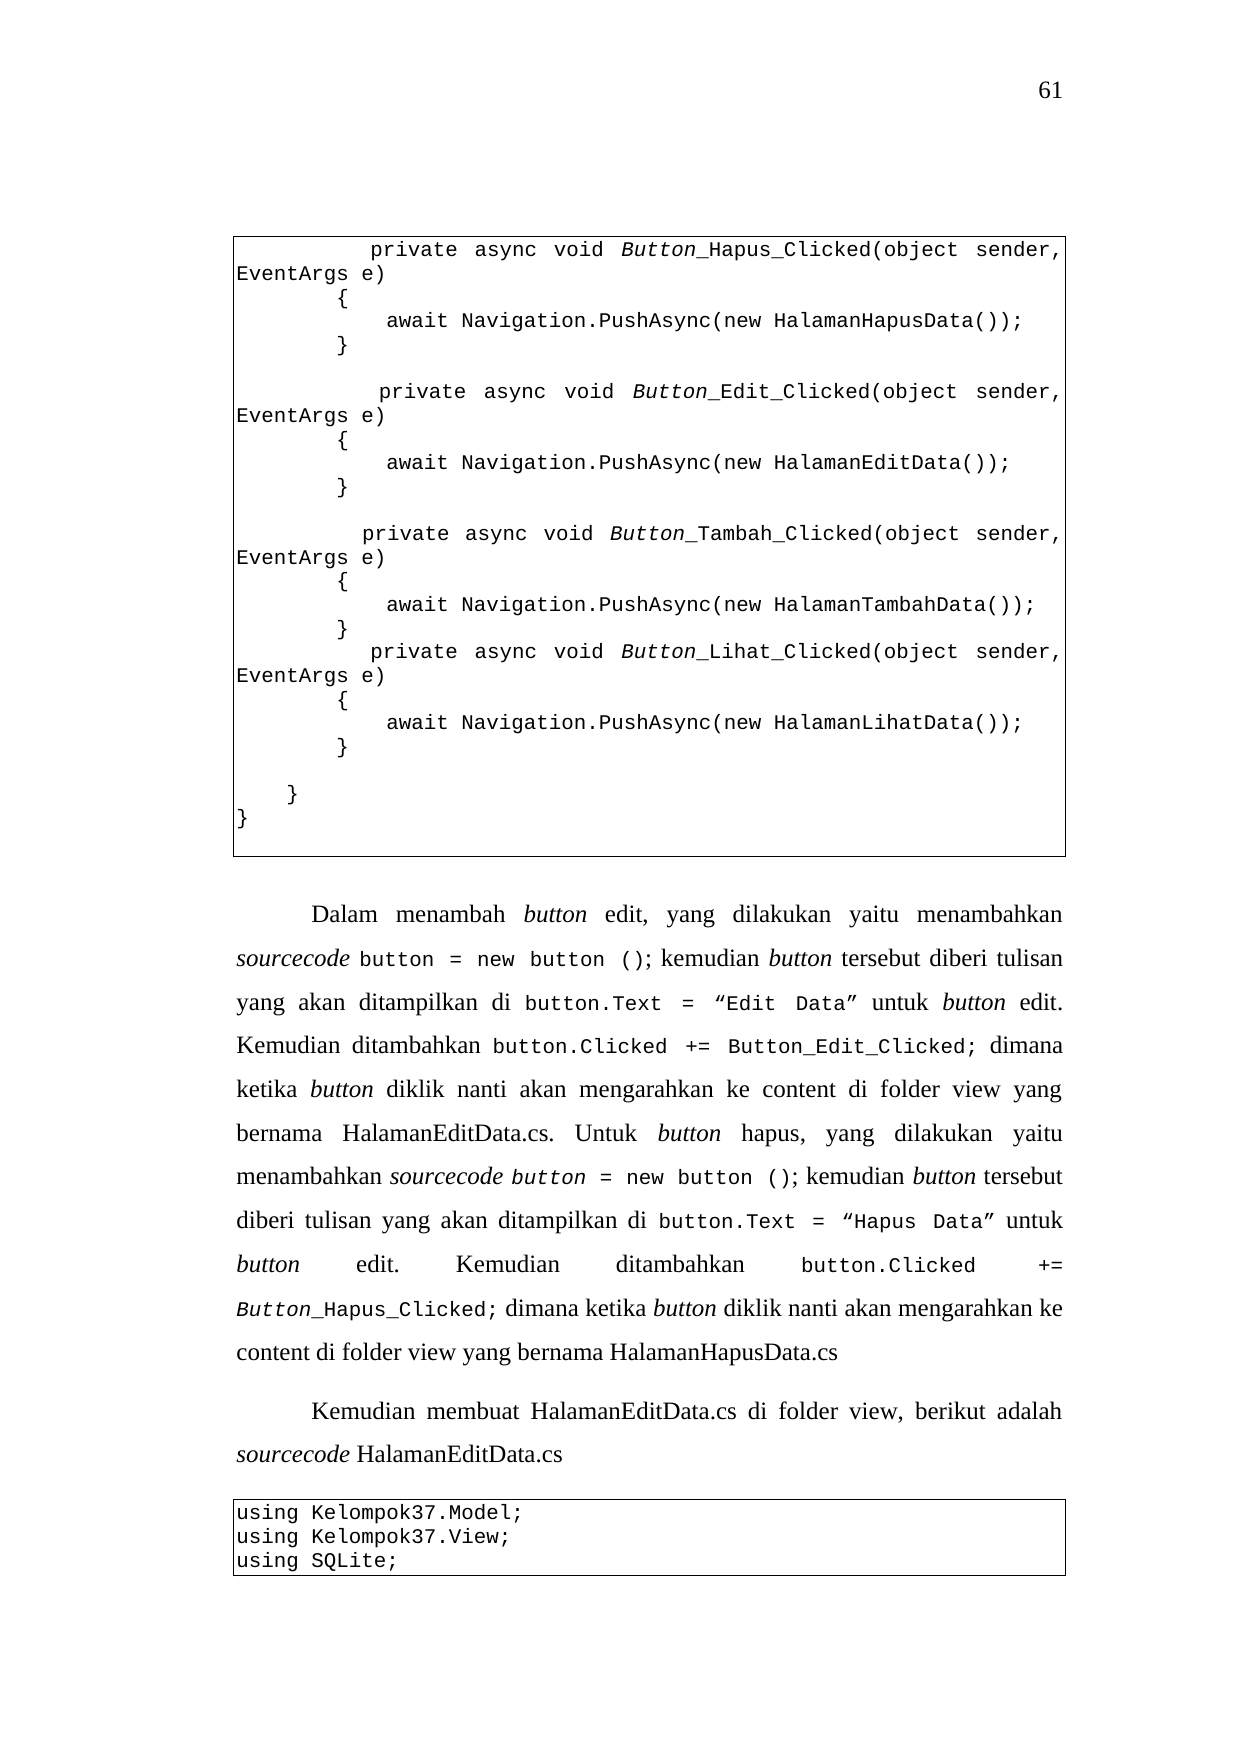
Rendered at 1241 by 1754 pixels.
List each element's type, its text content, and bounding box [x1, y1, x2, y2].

text private async void Button_Lihat_Clicked(object sender, EventArgs e) [236, 641, 1063, 689]
text } [236, 807, 1063, 831]
text { [236, 287, 1063, 310]
text } [236, 736, 1063, 759]
text private async void Button_Hapus_Clicked(object sender, EventArgs e) [234, 237, 1065, 287]
text using Kelompok37.View; [236, 1526, 1063, 1547]
text { [236, 570, 1063, 594]
text await Navigation.PushAsync(new HalamanEditData()); [236, 452, 1063, 476]
text using SQLite; [234, 1547, 1065, 1575]
text } [236, 783, 1063, 807]
text await Navigation.PushAsync(new HalamanLihatData()); [236, 712, 1063, 736]
text Dalam menambah button edit, yang dilakukan yaitu menambahkan sourcecode button = new button (); kemudian button tersebut diberi tulisan yang akan ditampilkan di button.Text = “Edit Data” untuk button edit. Kemudian ditambahkan button.Clicked += Button_Edit_Clicked; dimana ketika button diklik nanti akan mengarahkan ke content di folder view yang bernama HalamanEditData.cs. Untuk button hapus, yang dilakukan yaitu menambahkan sourcecode button = new button (); kemudian button tersebut diberi tulisan yang akan ditampilkan di button.Text = “Hapus Data” untuk button edit. Kemudian ditambahkan button.Clicked += Button_Hapus_Clicked; dimana ketika button diklik nanti akan mengarahkan ke content di folder view yang bernama HalamanHapusData.cs [236, 899, 1063, 1365]
text { [236, 428, 1063, 452]
text } [236, 618, 1063, 641]
text using Kelompok37.Model; [234, 1500, 1065, 1526]
text await Navigation.PushAsync(new HalamanHapusData()); [236, 310, 1063, 334]
text private async void Button_Edit_Clicked(object sender, EventArgs e) [236, 381, 1063, 428]
text await Navigation.PushAsync(new HalamanTambahData()); [236, 594, 1063, 618]
text private async void Button_Tambah_Clicked(object sender, EventArgs e) [236, 523, 1063, 570]
text { [236, 689, 1063, 712]
text Kemudian membuat HalamanEditData.cs di folder view, berikut adalah sourcecode HalamanEditData.cs [236, 1396, 1063, 1468]
text } [236, 334, 1063, 358]
text } [236, 476, 1063, 499]
